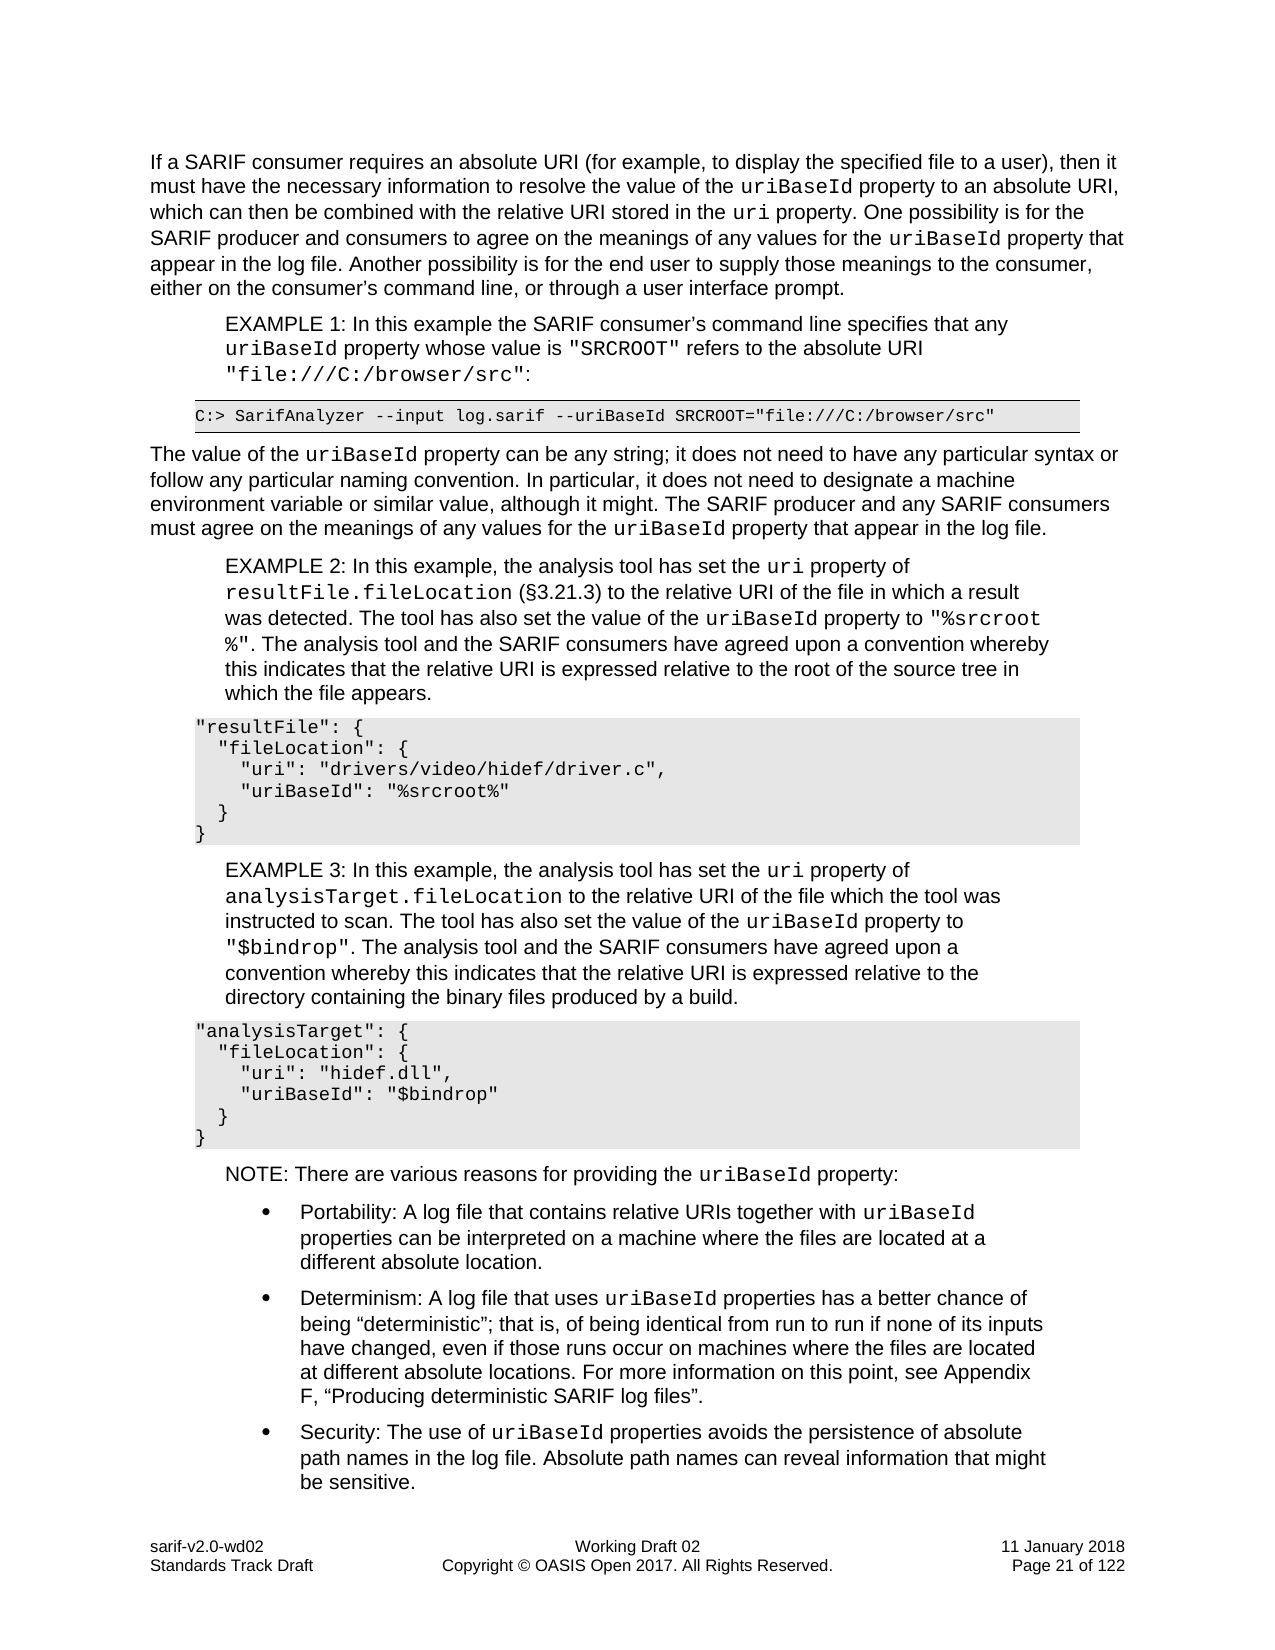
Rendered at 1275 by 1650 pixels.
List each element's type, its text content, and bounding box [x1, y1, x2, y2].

list Determinism: A log file that uses uriBaseId properties has a better chance of being “deterministic”; that is, of being identical from run to run if none of its inputs have changed, even if those runs occur on machines where the files are located at different absolute locations. For more information on this point, see Appendix F, “Producing deterministic SARIF log files”. [262, 1286, 1050, 1408]
text "uriBaseId": "%srcroot%" [195, 781, 1080, 803]
text EXAMPLE 2: In this example, the analysis tool has set the uri property of resultFile.fileLocation (§3.21.3) to the relative URI of the file in which a result was detected. The tool has also set the value of the uriBaseId property to "%srcroot%". The analysis tool and the SARIF consumers have agreed upon a convention whereby this indicates that the relative URI is expressed relative to the root of the source tree in which the file appears. [225, 554, 1050, 705]
text "fileLocation": { [195, 739, 1080, 760]
text EXAMPLE 1: In this example the SARIF consumer’s command line specifies that any uriBaseId property whose value is "SRCROOT" refers to the absolute URI "file:///C:/browser/src": [225, 312, 1050, 387]
text "uri": "hidef.dll", [195, 1064, 1080, 1085]
text "uriBaseId": "$bindrop" [195, 1085, 1080, 1106]
text EXAMPLE 3: In this example, the analysis tool has set the uri property of analysisTarget.fileLocation to the relative URI of the file which the tool was instructed to scan. The tool has also set the value of the uriBaseId property to "$bindrop". The analysis tool and the SARIF consumers have agreed upon a convention whereby this indicates that the relative URI is expressed relative to the directory containing the binary files produced by a build. [225, 858, 1050, 1009]
text } [195, 824, 1080, 845]
text "uri": "drivers/video/hidef/driver.c", [195, 760, 1080, 781]
list Portability: A log file that contains relative URIs together with uriBaseId properties can be interpreted on a machine where the files are located at a different absolute location. [262, 1200, 1050, 1273]
text } [195, 803, 1080, 824]
text } [195, 1106, 1080, 1128]
text "analysisTarget": { [195, 1021, 1080, 1043]
text } [195, 1128, 1080, 1149]
text "resultFile": { [195, 718, 1080, 739]
text The value of the uriBaseId property can be any string; it does not need to have any particular syntax or follow any particular naming convention. In particular, it does not need to designate a machine environment variable or similar value, although it might. The SARIF producer and any SARIF consumers must agree on the meanings of any values for the uriBaseId property that appear in the log file. [150, 442, 1125, 541]
text "fileLocation": { [195, 1043, 1080, 1064]
list Security: The use of uriBaseId properties avoids the persistence of absolute path names in the log file. Absolute path names can reveal information that might be sensitive. [262, 1420, 1050, 1494]
text C:> SarifAnalyzer --input log.sarif --uriBaseId SRCROOT="file:///C:/browser/src" [195, 401, 1080, 432]
text NOTE: There are various reasons for providing the uriBaseId property: [225, 1161, 1050, 1187]
text If a SARIF consumer requires an absolute URI (for example, to display the specified file to a user), then it must have the necessary information to resolve the value of the uriBaseId property to an absolute URI, which can then be combined with the relative URI stored in the uri property. One possibility is for the SARIF producer and consumers to agree on the meanings of any values for the uriBaseId property that appear in the log file. Another possibility is for the end user to supply those meanings to the consumer, either on the consumer’s command line, or through a user interface prompt. [150, 150, 1125, 299]
